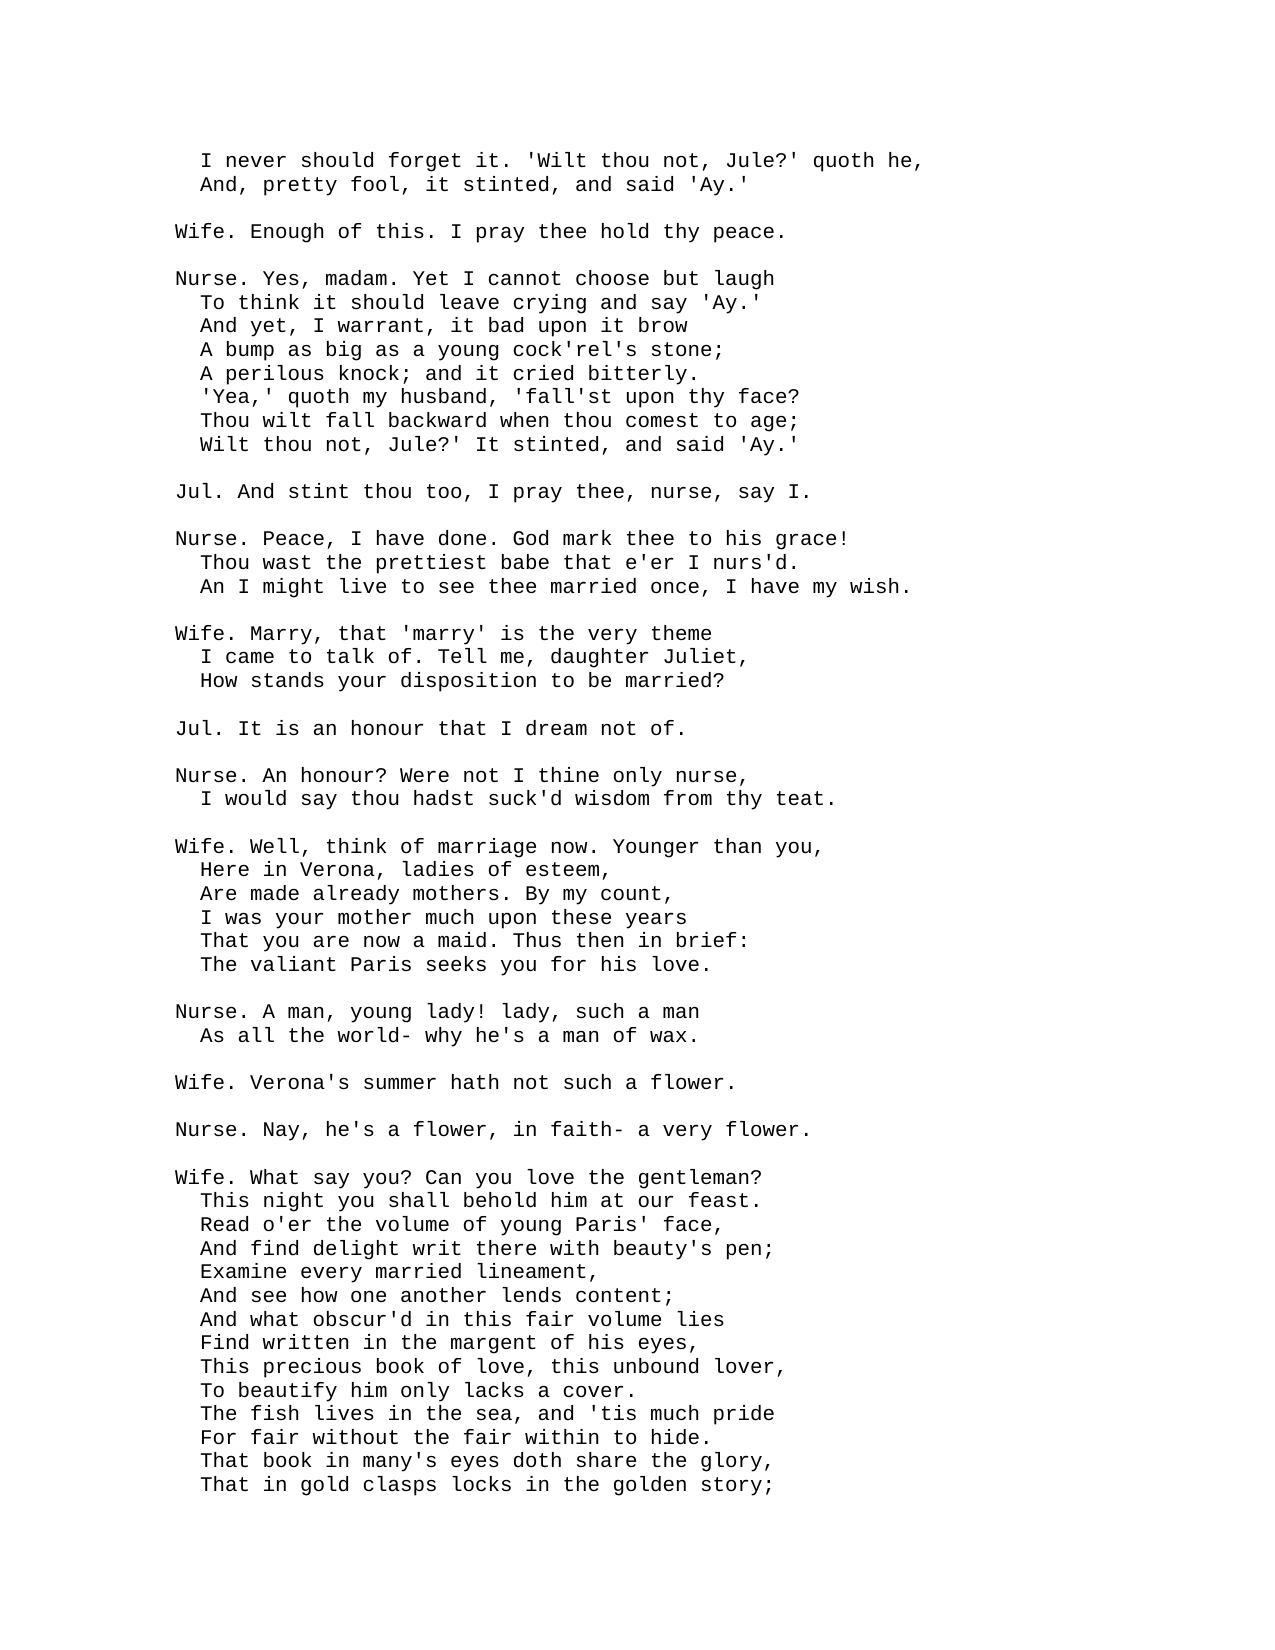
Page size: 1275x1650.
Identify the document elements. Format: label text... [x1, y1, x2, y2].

text Are made already mothers. By my count, [150, 883, 1125, 907]
text That you are now a maid. Thus then in brief: [150, 930, 1125, 954]
text Wife. What say you? Can you love the gentleman? [150, 1167, 1125, 1190]
text I was your mother much upon these years [150, 907, 1125, 930]
text As all the world- why he's a man of wax. [150, 1025, 1125, 1048]
text Wilt thou not, Jule?' It stinted, and said 'Ay.' [150, 434, 1125, 457]
text How stands your disposition to be married? [150, 670, 1125, 694]
text Wife. Well, think of marriage now. Younger than you, [150, 836, 1125, 859]
text Nurse. Yes, madam. Yet I cannot choose but laugh [150, 268, 1125, 292]
text Nurse. A man, young lady! lady, such a man [150, 1001, 1125, 1025]
text That in gold clasps locks in the golden story; [150, 1474, 1125, 1498]
text I never should forget it. 'Wilt thou not, Jule?' quoth he, [150, 150, 1125, 174]
text A bump as big as a young cock'rel's stone; [150, 339, 1125, 363]
text And what obscur'd in this fair volume lies [150, 1309, 1125, 1332]
text A perilous knock; and it cried bitterly. [150, 363, 1125, 386]
text I came to talk of. Tell me, daughter Juliet, [150, 647, 1125, 670]
text Nurse. Nay, he's a flower, in faith- a very flower. [150, 1119, 1125, 1143]
text The fish lives in the sea, and 'tis much pride [150, 1403, 1125, 1427]
text To beautify him only lacks a cover. [150, 1379, 1125, 1403]
text For fair without the fair within to hide. [150, 1427, 1125, 1451]
text This night you shall behold him at our feast. [150, 1190, 1125, 1214]
text An I might live to see thee married once, I have my wish. [150, 576, 1125, 599]
text Jul. It is an honour that I dream not of. [150, 717, 1125, 741]
text To think it should leave crying and say 'Ay.' [150, 292, 1125, 316]
text And yet, I warrant, it bad upon it brow [150, 316, 1125, 339]
text And find delight writ there with beauty's pen; [150, 1238, 1125, 1261]
text Thou wast the prettiest babe that e'er I nurs'd. [150, 552, 1125, 576]
text Nurse. An honour? Were not I thine only nurse, [150, 765, 1125, 788]
text I would say thou hadst suck'd wisdom from thy teat. [150, 788, 1125, 812]
text Wife. Enough of this. I pray thee hold thy peace. [150, 221, 1125, 244]
text 'Yea,' quoth my husband, 'fall'st upon thy face? [150, 386, 1125, 410]
text This precious book of love, this unbound lover, [150, 1356, 1125, 1379]
text Examine every married lineament, [150, 1261, 1125, 1285]
text That book in many's eyes doth share the glory, [150, 1451, 1125, 1474]
text Wife. Marry, that 'marry' is the very theme [150, 623, 1125, 647]
text Nurse. Peace, I have done. God mark thee to his grace! [150, 528, 1125, 552]
text Here in Verona, ladies of esteem, [150, 859, 1125, 883]
text The valiant Paris seeks you for his love. [150, 954, 1125, 978]
text And see how one another lends content; [150, 1285, 1125, 1309]
text Jul. And stint thou too, I pray thee, nurse, say I. [150, 481, 1125, 505]
text Find written in the margent of his eyes, [150, 1332, 1125, 1356]
text Thou wilt fall backward when thou comest to age; [150, 410, 1125, 434]
text And, pretty fool, it stinted, and said 'Ay.' [150, 174, 1125, 197]
text Wife. Verona's summer hath not such a flower. [150, 1072, 1125, 1096]
text Read o'er the volume of young Paris' face, [150, 1214, 1125, 1238]
